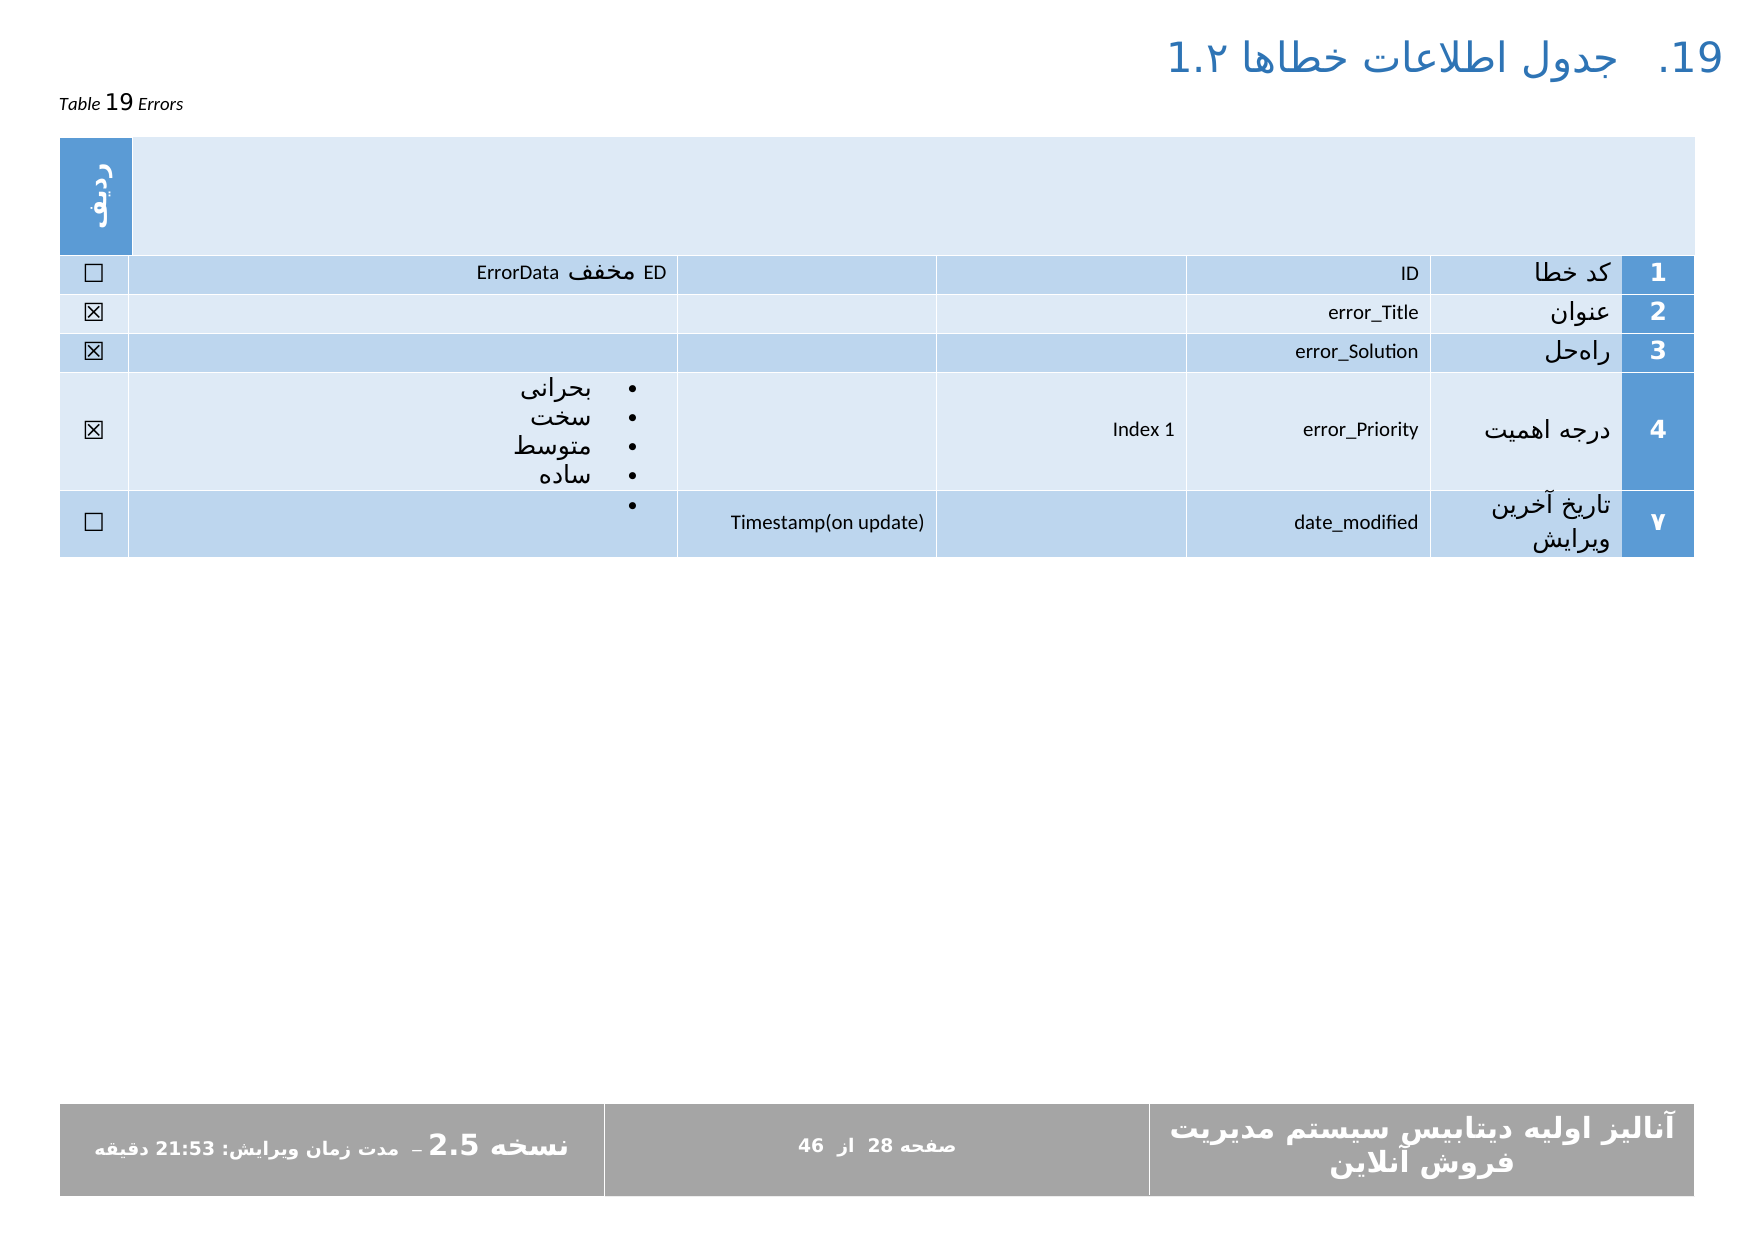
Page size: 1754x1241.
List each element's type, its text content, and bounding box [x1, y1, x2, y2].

table_cell 3 [1622, 334, 1694, 372]
table_cell [129, 491, 677, 557]
table_cell 2 [1622, 295, 1694, 333]
table_cell Timestamp(on update) [678, 491, 936, 557]
table_cell [937, 491, 1186, 557]
table_cell ۷ [1622, 491, 1694, 557]
text Table 19 Errors [59, 89, 1695, 116]
table_cell [129, 295, 677, 333]
table_cell راه‌حل [1431, 334, 1622, 372]
table_header ردیف [60, 138, 132, 255]
table_cell [937, 334, 1186, 372]
table_cell 1 [1622, 256, 1694, 294]
table_cell [678, 334, 936, 372]
table_cell عنوان [1431, 295, 1622, 333]
table_cell date_modified [1187, 491, 1430, 557]
subtitle جدول اطلاعات خطاها 1.۲ [59, 34, 1657, 82]
table_cell error_Priority [1187, 373, 1430, 490]
table_cell [678, 295, 936, 333]
table_cell [937, 295, 1186, 333]
table_cell [129, 334, 677, 372]
table_cell کد خطا [1431, 256, 1622, 294]
table_cell 4 [1622, 373, 1694, 490]
table_cell [678, 256, 936, 294]
table_cell ED مخفف ErrorData [129, 256, 677, 294]
table_cell [678, 373, 936, 490]
table_cell درجه اهمیت [1431, 373, 1622, 490]
table_cell [937, 256, 1186, 294]
table_cell error_Solution [1187, 334, 1430, 372]
table_cell تاریخ آخرین ویرایش [1431, 491, 1622, 557]
table_cell ID [1187, 256, 1430, 294]
table_cell Index 1 [937, 373, 1186, 490]
table_cell بحرانی سخت متوسط ساده [129, 373, 677, 490]
table_cell error_Title [1187, 295, 1430, 333]
